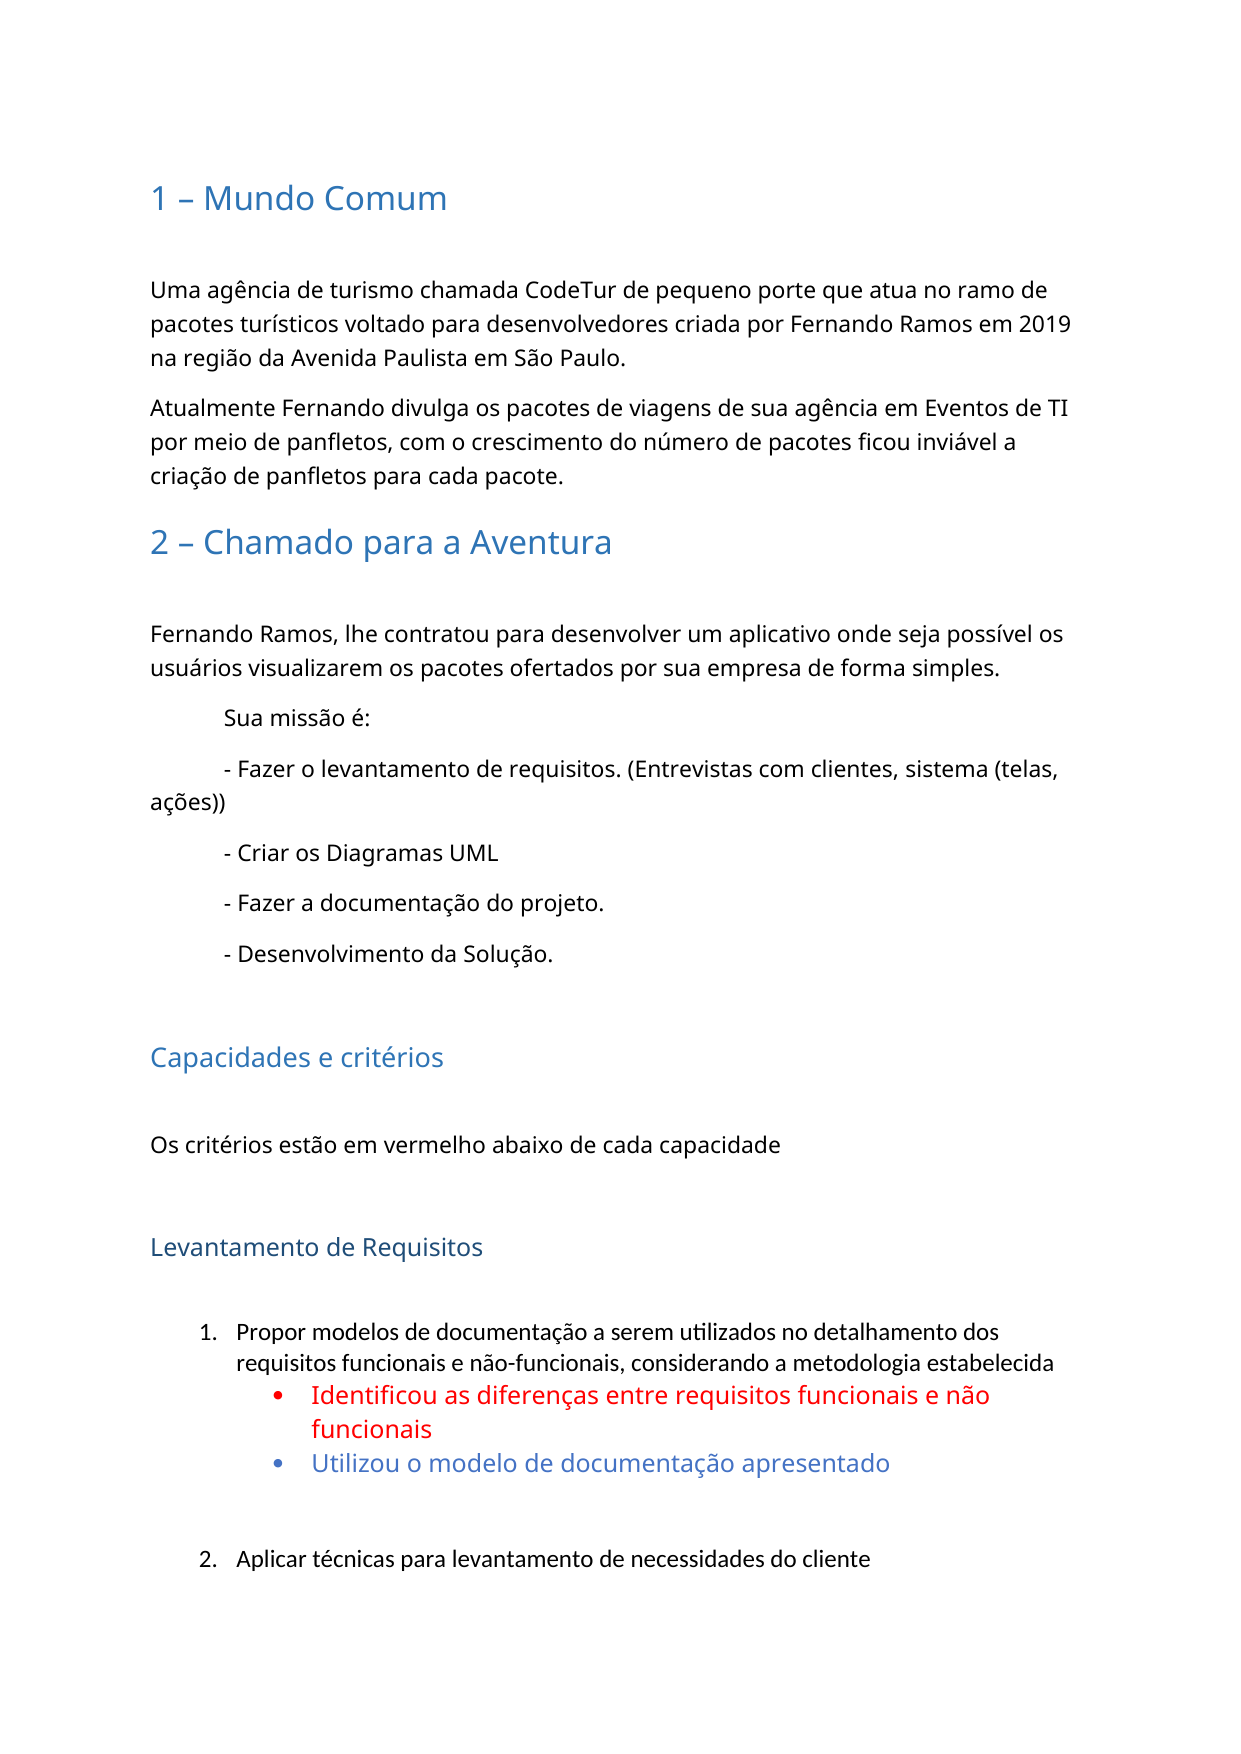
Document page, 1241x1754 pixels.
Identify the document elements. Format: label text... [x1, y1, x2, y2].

text Fernando Ramos, lhe contratou para desenvolver um aplicativo onde seja possível os usuários visualizarem os pacotes ofertados por sua empresa de forma simples. [150, 618, 1090, 683]
text Atualmente Fernando divulga os pacotes de viagens de sua agência em Eventos de TI por meio de panfletos, com o crescimento do número de pacotes ficou inviável a criação de panfletos para cada pacote. [150, 392, 1090, 491]
text 2 – Chamado para a Aventura [150, 518, 1090, 564]
text 1 – Mundo Comum [150, 175, 1090, 220]
text - Fazer o levantamento de requisitos. (Entrevistas com clientes, sistema (telas, ações)) [150, 752, 1090, 817]
text Uma agência de turismo chamada CodeTur de pequeno porte que atua no ramo de pacotes turísticos voltado para desenvolvedores criada por Fernando Ramos em 2019 na região da Avenida Paulista em São Paulo. [150, 274, 1090, 373]
text Capacidades e critérios [150, 1038, 1090, 1075]
text Levantamento de Requisitos [150, 1229, 1090, 1263]
text Os critérios estão em vermelho abaixo de cada capacidade [150, 1128, 1090, 1160]
text - Desenvolvimento da Solução. [150, 937, 1090, 969]
text - Criar os Diagramas UML [150, 837, 1090, 868]
text - Fazer a documentação do projeto. [150, 887, 1090, 918]
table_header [150, 1317, 1090, 1591]
text Sua missão é: [150, 702, 1090, 733]
